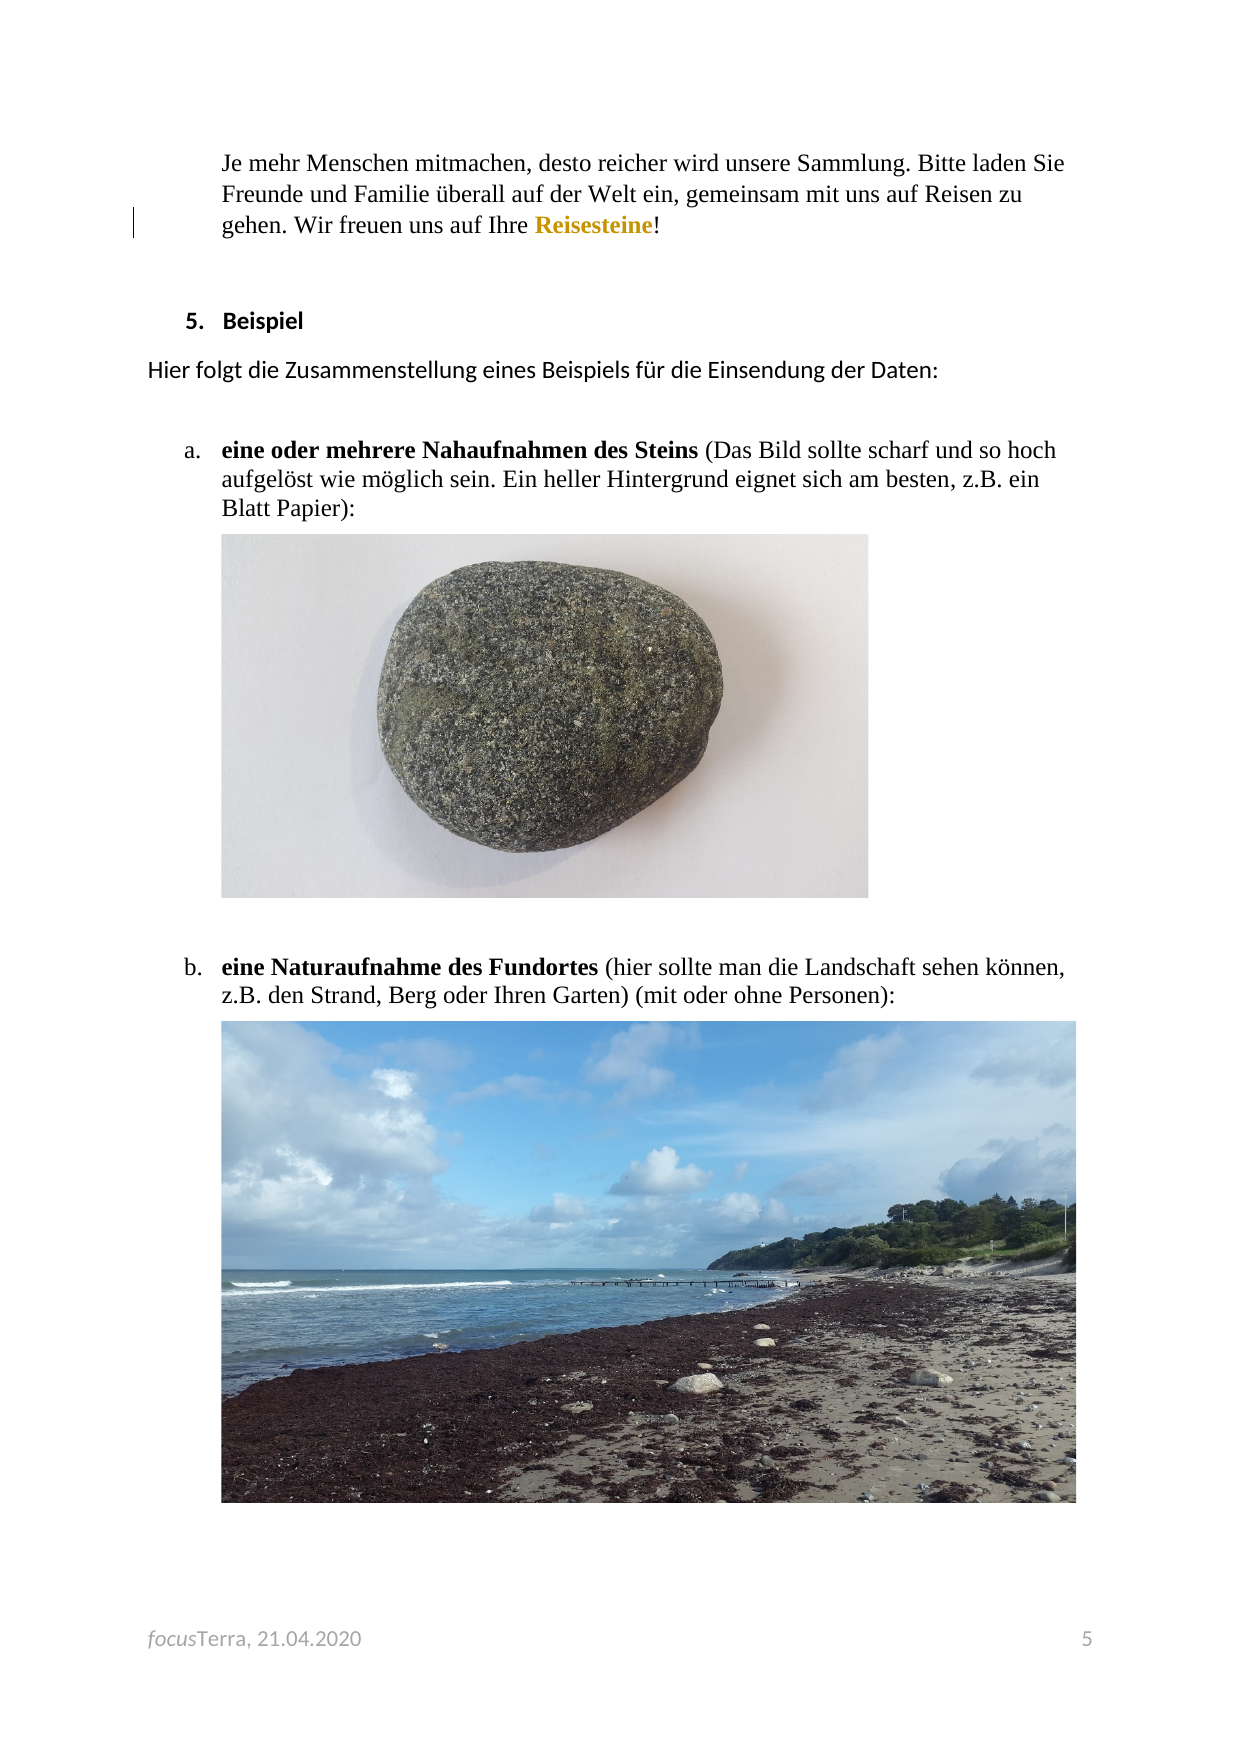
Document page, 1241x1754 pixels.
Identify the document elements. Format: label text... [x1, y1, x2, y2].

picture [221, 1021, 1077, 1503]
text Je mehr Menschen mitmachen, desto reicher wird unsere Sammlung. Bitte laden Sie Freunde und Familie überall auf der Welt ein, gemeinsam mit uns auf Reisen zu gehen. Wir freuen uns auf Ihre Reisesteine! [221, 148, 1093, 238]
list eine Naturaufnahme des Fundortes (hier sollte man die Landschaft sehen können, z.B. den Strand, Berg oder Ihren Garten) (mit oder ohne Personen): [184, 952, 1093, 1009]
list eine oder mehrere Nahaufnahmen des Steins (Das Bild sollte scharf und so hoch aufgelöst wie möglich sein. Ein heller Hintergrund eignet sich am besten, z.B. ein Blatt Papier): [184, 435, 1093, 522]
text Hier folgt die Zusammenstellung eines Beispiels für die Einsendung der Daten: [148, 355, 1093, 385]
list Beispiel [185, 305, 1093, 336]
picture [221, 534, 869, 898]
